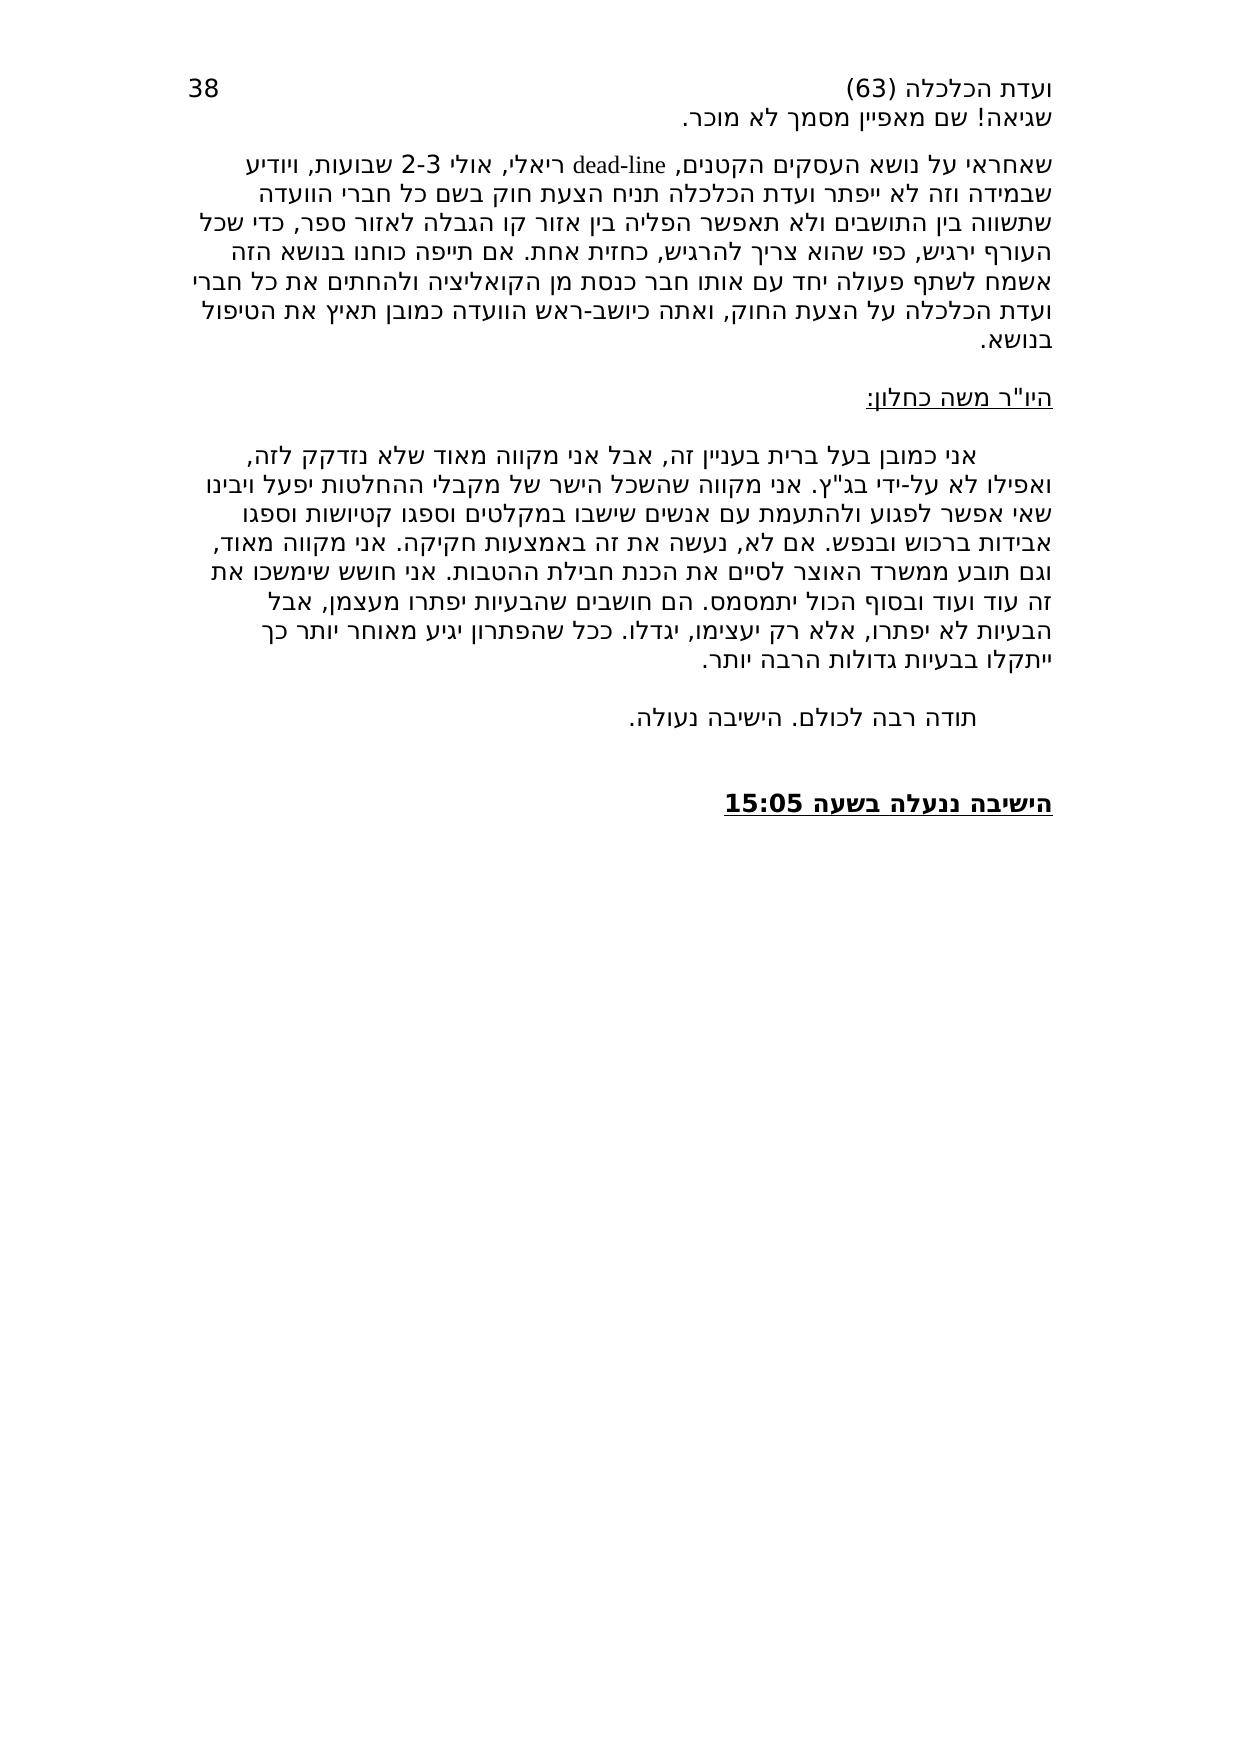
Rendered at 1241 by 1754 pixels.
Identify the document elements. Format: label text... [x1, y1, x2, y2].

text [187, 150, 1053, 354]
text תודה רבה לכולם. הישיבה נעולה. [187, 703, 1053, 732]
text אני כמובן בעל ברית בעניין זה, אבל אני מקווה מאוד שלא נזדקק לזה, ואפילו לא על-ידי בג"ץ. אני מקווה שהשכל הישר של מקבלי ההחלטות יפעל ויבינו שאי אפשר לפגוע ולהתעמת עם אנשים שישבו במקלטים וספגו קטיושות וספגו אבידות ברכוש ובנפש. אם לא, נעשה את זה באמצעות חקיקה. אני מקווה מאוד, וגם תובע ממשרד האוצר לסיים את הכנת חבילת ההטבות. אני חושש שימשכו את זה עוד ועוד ובסוף הכול יתמסמס. הם חושבים שהבעיות יפתרו מעצמן, אבל הבעיות לא יפתרו, אלא רק יעצימו, יגדלו. ככל שהפתרון יגיע מאוחר יותר כך ייתקלו בבעיות גדולות הרבה יותר. [187, 441, 1053, 674]
text היו"ר משה כחלון: [187, 383, 1053, 412]
subtitle הישיבה ננעלה בשעה 15:05 [187, 790, 1053, 819]
